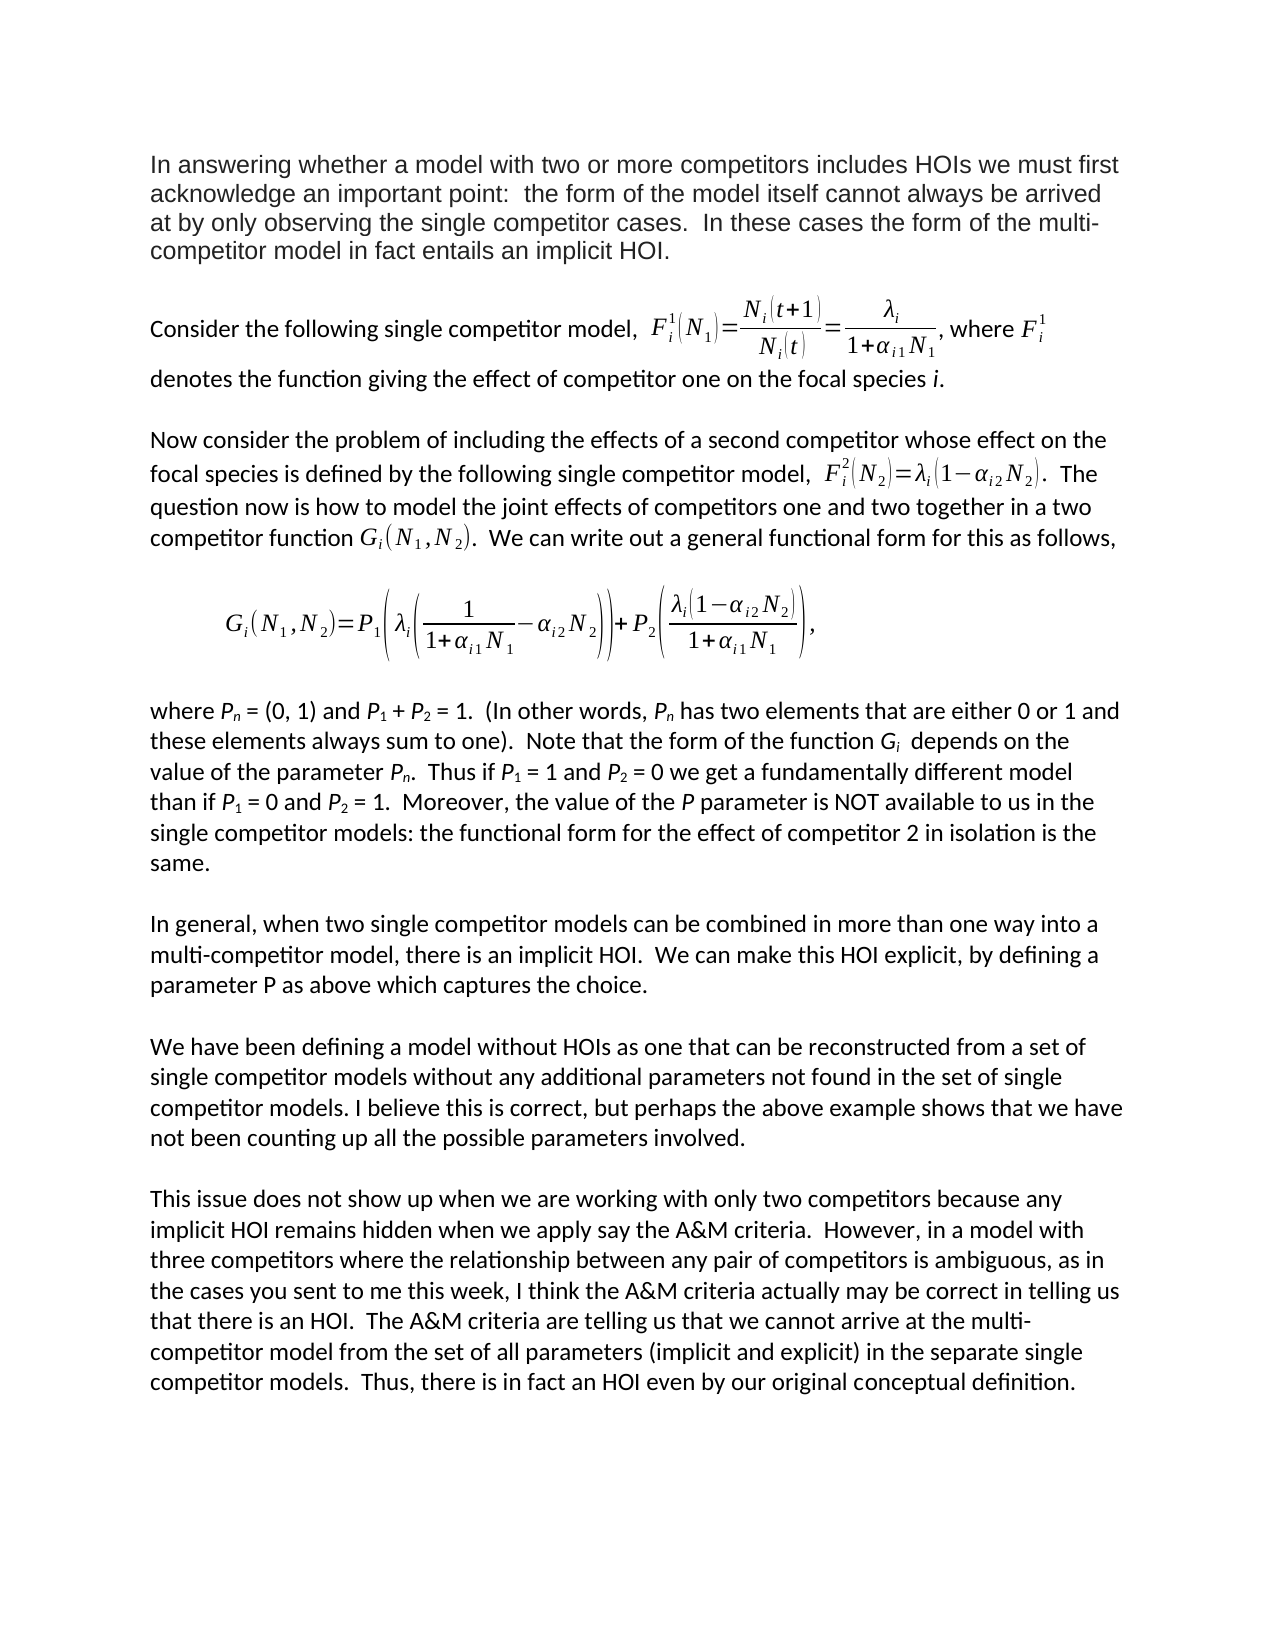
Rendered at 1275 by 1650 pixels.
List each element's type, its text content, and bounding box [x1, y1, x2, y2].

text In answering whether a model with two or more competitors includes HOIs we must first acknowledge an important point: the form of the model itself cannot always be arrived at by only observing the single competitor cases. In these cases the form of the multi-competitor model in fact entails an implicit HOI. [150, 150, 1125, 265]
text This issue does not show up when we are working with only two competitors because any implicit HOI remains hidden when we apply say the A&M criteria. However, in a model with three competitors where the relationship between any pair of competitors is ambiguous, as in the cases you sent to me this week, I think the A&M criteria actually may be correct in telling us that there is an HOI. The A&M criteria are telling us that we cannot arrive at the multi-competitor model from the set of all parameters (implicit and explicit) in the separate single competitor models. Thus, there is in fact an HOI even by our original conceptual definition. [150, 1183, 1125, 1397]
text Now consider the problem of including the effects of a second competitor whose effect on the focal species is defined by the following single competitor model, The question now is how to model the joint effects of competitors one and two together in a two competitor function . We can write out a general functional form for this as follows, [150, 424, 1125, 554]
text where Pn = (0, 1) and P1 + P2 = 1. (In other words, Pn has two elements that are either 0 or 1 and these elements always sum to one). Note that the form of the function Gi depends on the value of the parameter Pn. Thus if P1 = 1 and P2 = 0 we get a fundamentally different model than if P1 = 0 and P2 = 1. Moreover, the value of the P parameter is NOT available to us in the single competitor models: the functional form for the effect of competitor 2 in isolation is the same. [150, 695, 1125, 878]
text Consider the following single competitor model, , where denotes the function giving the effect of competitor one on the focal species i. [150, 294, 1125, 394]
text We have been defining a model without HOIs as one that can be reconstructed from a set of single competitor models without any additional parameters not found in the set of single competitor models. I believe this is correct, but perhaps the above example shows that we have not been counting up all the possible parameters involved. [150, 1031, 1125, 1153]
text In general, when two single competitor models can be combined in more than one way into a multi-competitor model, there is an implicit HOI. We can make this HOI explicit, by defining a parameter P as above which captures the choice. [150, 909, 1125, 1000]
